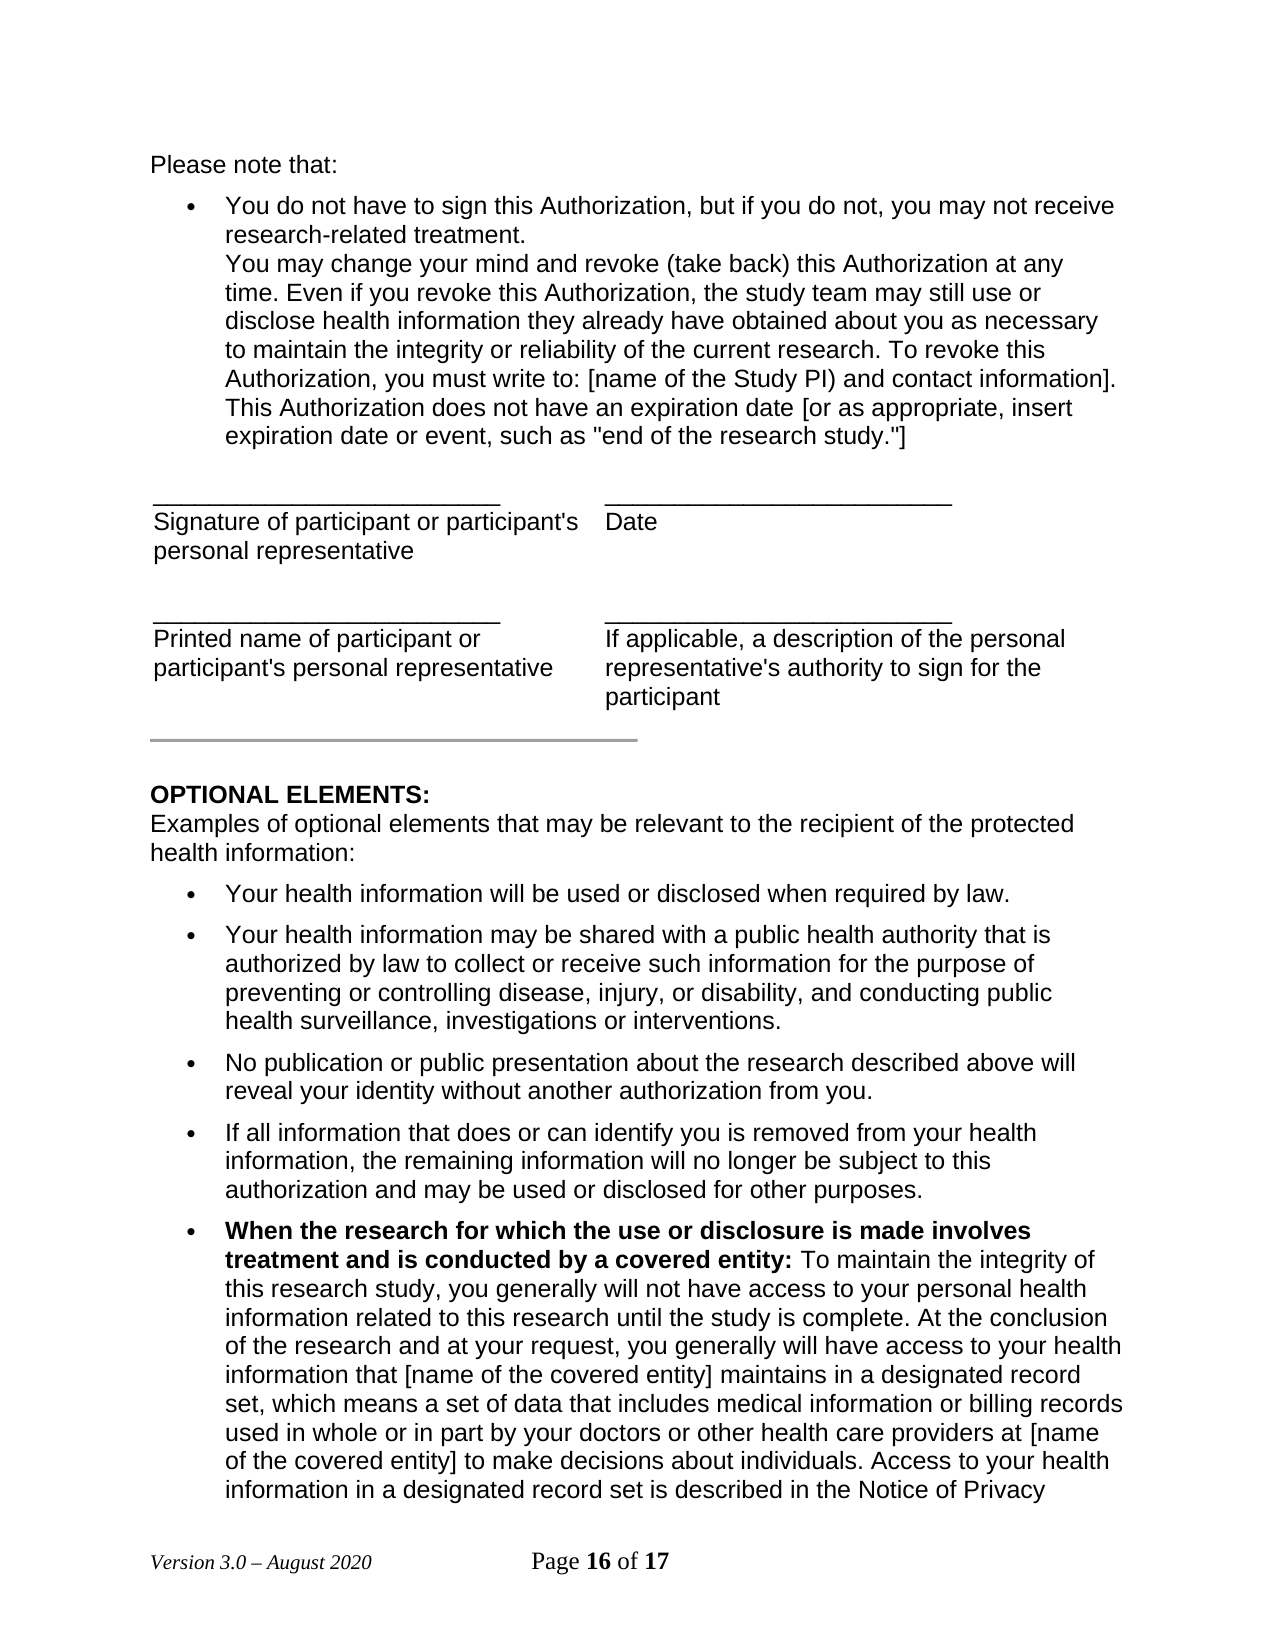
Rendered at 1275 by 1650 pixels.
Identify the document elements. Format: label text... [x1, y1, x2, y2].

list No publication or public presentation about the research described above will reveal your identity without another authorization from you. [187, 1047, 1125, 1105]
text Please note that: [150, 150, 1125, 179]
list If all information that does or can identify you is removed from your health information, the remaining information will no longer be subject to this authorization and may be used or disclosed for other purposes. [187, 1117, 1125, 1204]
table_header _________________________ Date [602, 463, 1125, 580]
list You do not have to sign this Authorization, but if you do not, you may not receive research-related treatment. You may change your mind and revoke (take back) this Authorization at any time. Even if you revoke this Authorization, the study team may still use or disclose health information they already have obtained about you as necessary to maintain the integrity or reliability of the current research. To revoke this Authorization, you must write to: [name of the Study PI) and contact information]. This Authorization does not have an expiration date [or as appropriate, insert expiration date or event, such as "end of the research study."] [187, 191, 1125, 450]
list Your health information may be shared with a public health authority that is authorized by law to collect or receive such information for the purpose of preventing or controlling disease, injury, or disability, and conducting public health surveillance, investigations or interventions. [187, 920, 1125, 1035]
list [187, 1216, 1125, 1504]
table_cell _________________________ Printed name of participant or participant's personal representative [150, 580, 602, 726]
table_header _________________________ Signature of participant or participant's personal representative [150, 463, 602, 580]
list Your health information will be used or disclosed when required by law. [187, 879, 1125, 907]
text OPTIONAL ELEMENTS: Examples of optional elements that may be relevant to the recipient of the protected health information: [150, 780, 1125, 866]
table_cell _________________________ If applicable, a description of the personal representative's authority to sign for the participant [602, 580, 1125, 726]
